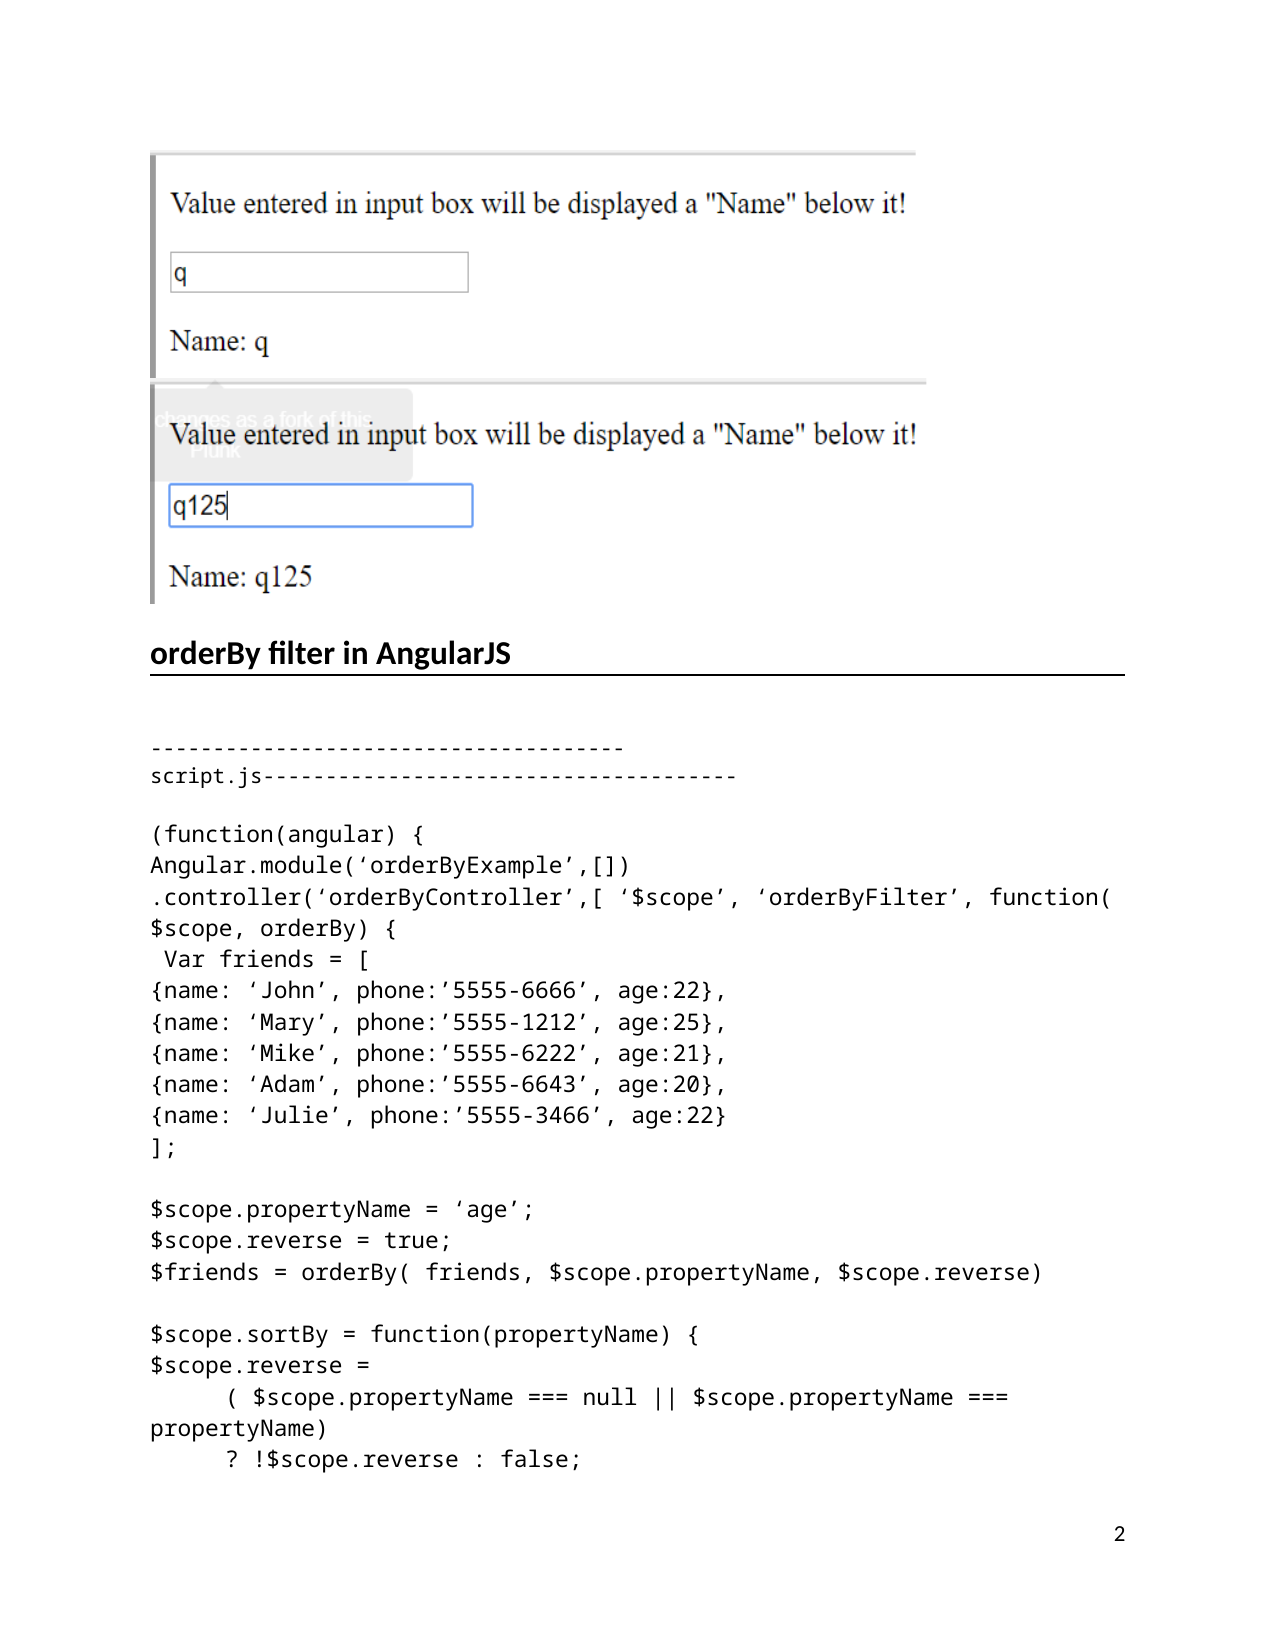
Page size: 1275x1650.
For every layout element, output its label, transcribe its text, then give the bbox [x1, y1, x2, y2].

text $scope.reverse = true; [150, 1224, 1125, 1256]
text {name: ‘Julie’, phone:’5555-3466’, age:22} [150, 1099, 1125, 1131]
text {name: ‘John’, phone:’5555-6666’, age:22}, [150, 974, 1125, 1006]
picture [150, 150, 927, 604]
text $scope.reverse = [150, 1349, 1125, 1381]
text orderBy filter in AngularJS [150, 632, 1125, 674]
text ]; [150, 1131, 1125, 1162]
text ( $scope.propertyName === null || $scope.propertyName === propertyName) [150, 1381, 1125, 1443]
text {name: ‘Mike’, phone:’5555-6222’, age:21}, [150, 1037, 1125, 1068]
text {name: ‘Mary’, phone:’5555-1212’, age:25}, [150, 1006, 1125, 1037]
text .controller(‘orderByController’,[ ‘$scope’, ‘orderByFilter’, function( $scope, orderBy) { [150, 881, 1125, 943]
text $scope.sortBy = function(propertyName) { [150, 1318, 1125, 1349]
text $scope.propertyName = ‘age’; [150, 1193, 1125, 1224]
text Angular.module(‘orderByExample’,[]) [150, 849, 1125, 881]
text (function(angular) { [150, 818, 1125, 849]
text Var friends = [ [150, 943, 1125, 974]
text $friends = orderBy( friends, $scope.propertyName, $scope.reverse) [150, 1256, 1125, 1287]
text ? !$scope.reverse : false; [150, 1443, 1125, 1474]
text {name: ‘Adam’, phone:’5555-6643’, age:20}, [150, 1068, 1125, 1099]
text --------------------------------------script.js-------------------------------------- [150, 733, 1125, 790]
